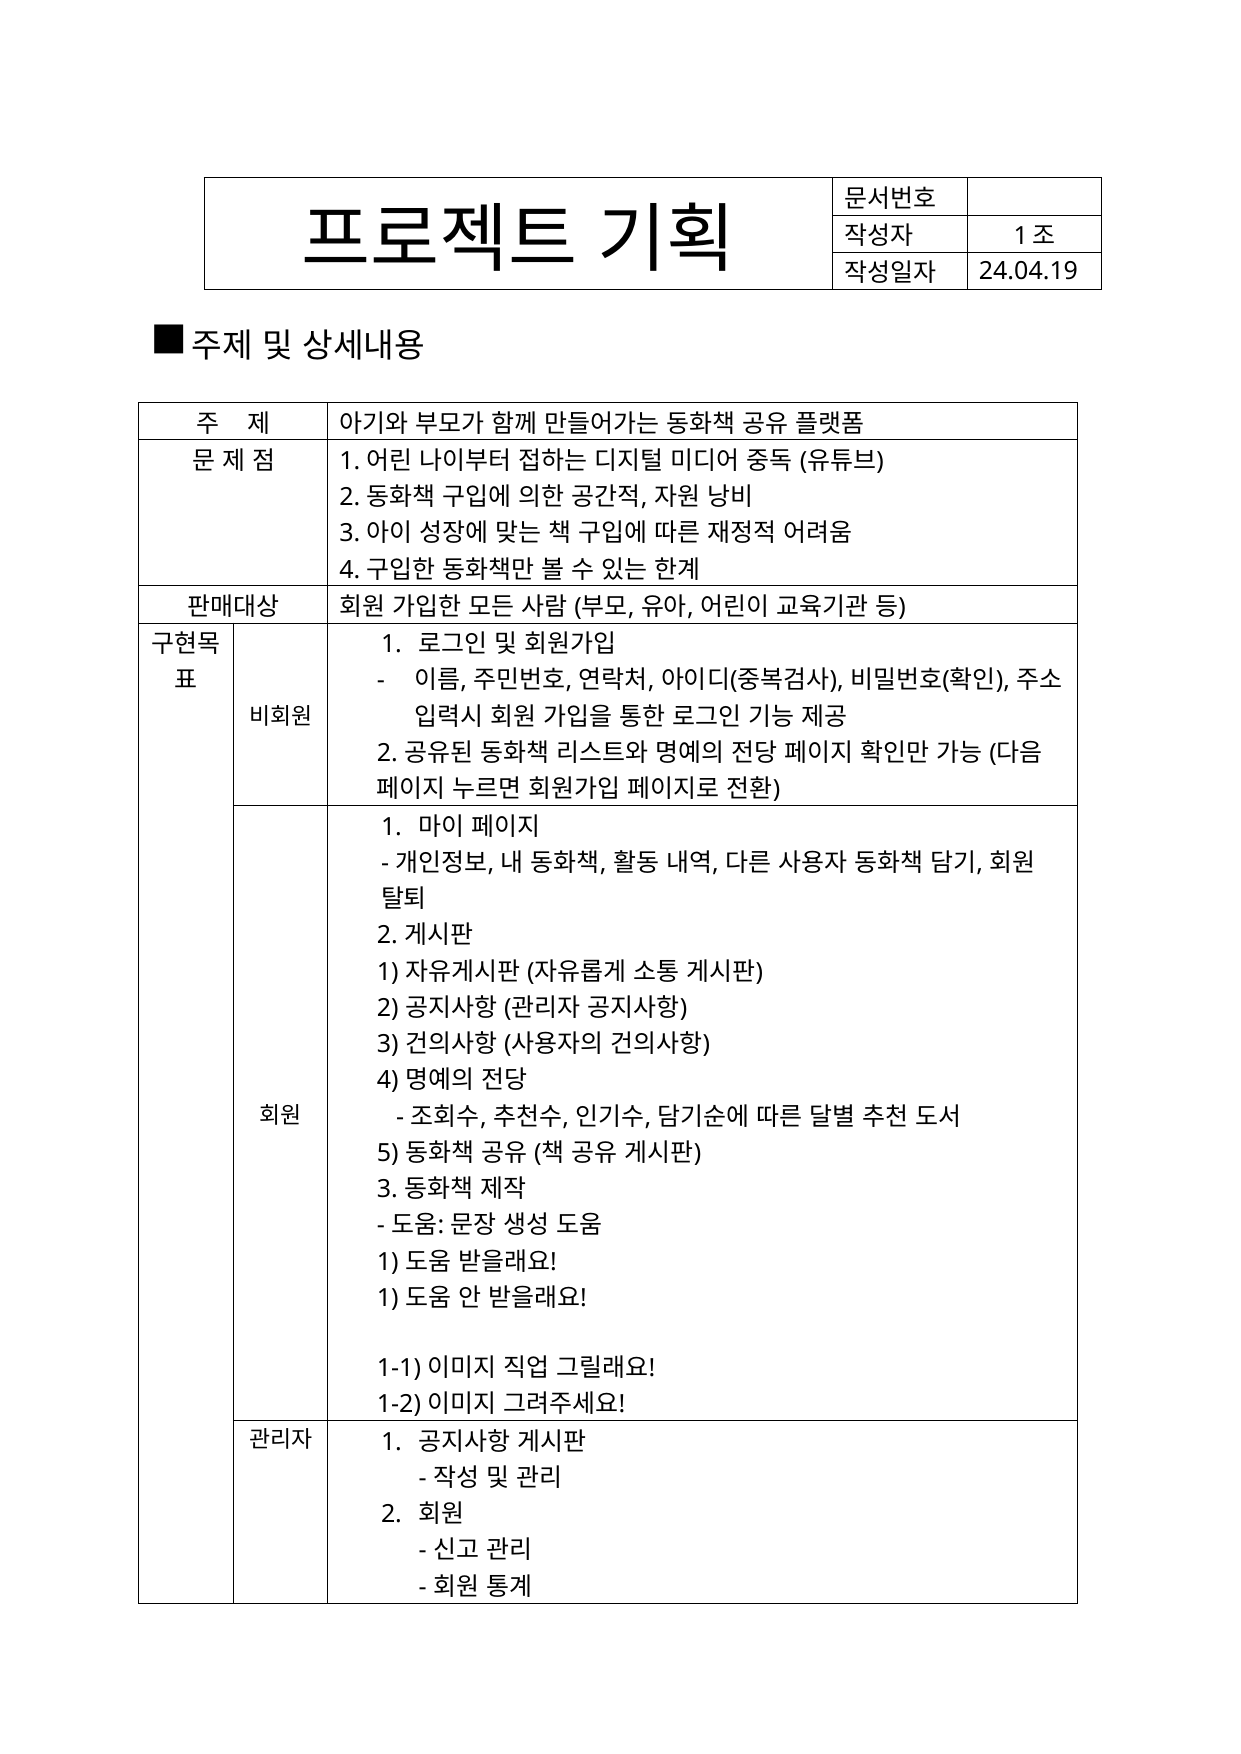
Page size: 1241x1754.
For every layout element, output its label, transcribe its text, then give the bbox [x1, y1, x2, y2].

table_cell 회원 [234, 806, 327, 1420]
table_header 주 제 [139, 403, 327, 439]
table_header 아기와 부모가 함께 만들어가는 동화책 공유 플랫폼 [328, 403, 1077, 439]
table_header [968, 178, 1101, 214]
table_cell 회원 가입한 모든 사람 (부모, 유아, 어린이 교육기관 등) [328, 586, 1077, 623]
table_cell 관리자 [234, 1421, 327, 1602]
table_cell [328, 1421, 1077, 1602]
table_header 프로젝트 기획 [205, 178, 832, 289]
table_cell 1조 [968, 216, 1101, 252]
table_cell 구현목표 [139, 624, 233, 1602]
table_cell 문 제 점 [139, 440, 327, 585]
table_cell 작성자 [833, 216, 967, 252]
table_cell 판매대상 [139, 586, 327, 623]
table_cell 작성일자 [833, 253, 967, 289]
table_header 문서번호 [833, 178, 967, 214]
list 주제 및 상세내용 [150, 318, 1090, 368]
table_cell 비회원 [234, 624, 327, 805]
table_cell 1. 어린 나이부터 접하는 디지털 미디어 중독 (유튜브) 2. 동화책 구입에 의한 공간적, 자원 낭비 3. 아이 성장에 맞는 책 구입에 따른 재정적 어려움 4. 구입한 동화책만 볼 수 있는 한계 [328, 440, 1077, 585]
table_cell 로그인 및 회원가입 이름, 주민번호, 연락처, 아이디(중복검사), 비밀번호(확인), 주소 입력시 회원 가입을 통한 로그인 기능 제공 2. 공유된 동화책 리스트와 명예의 전당 페이지 확인만 가능 (다음 페이지 누르면 회원가입 페이지로 전환) [328, 624, 1077, 805]
table_cell 24.04.19 [968, 253, 1101, 289]
table_cell 마이 페이지 - 개인정보, 내 동화책, 활동 내역, 다른 사용자 동화책 담기, 회원 탈퇴 2. 게시판 1) 자유게시판 (자유롭게 소통 게시판) 2) 공지사항 (관리자 공지사항) 3) 건의사항 (사용자의 건의사항) 4) 명예의 전당 - 조회수, 추천수, 인기수, 담기순에 따른 달별 추천 도서 5) 동화책 공유 (책 공유 게시판) 3. 동화책 제작 - 도움: 문장 생성 도움 1) 도움 받을래요! 1) 도움 안 받을래요! 1-1) 이미지 직업 그릴래요! 1-2) 이미지 그려주세요! [328, 806, 1077, 1420]
